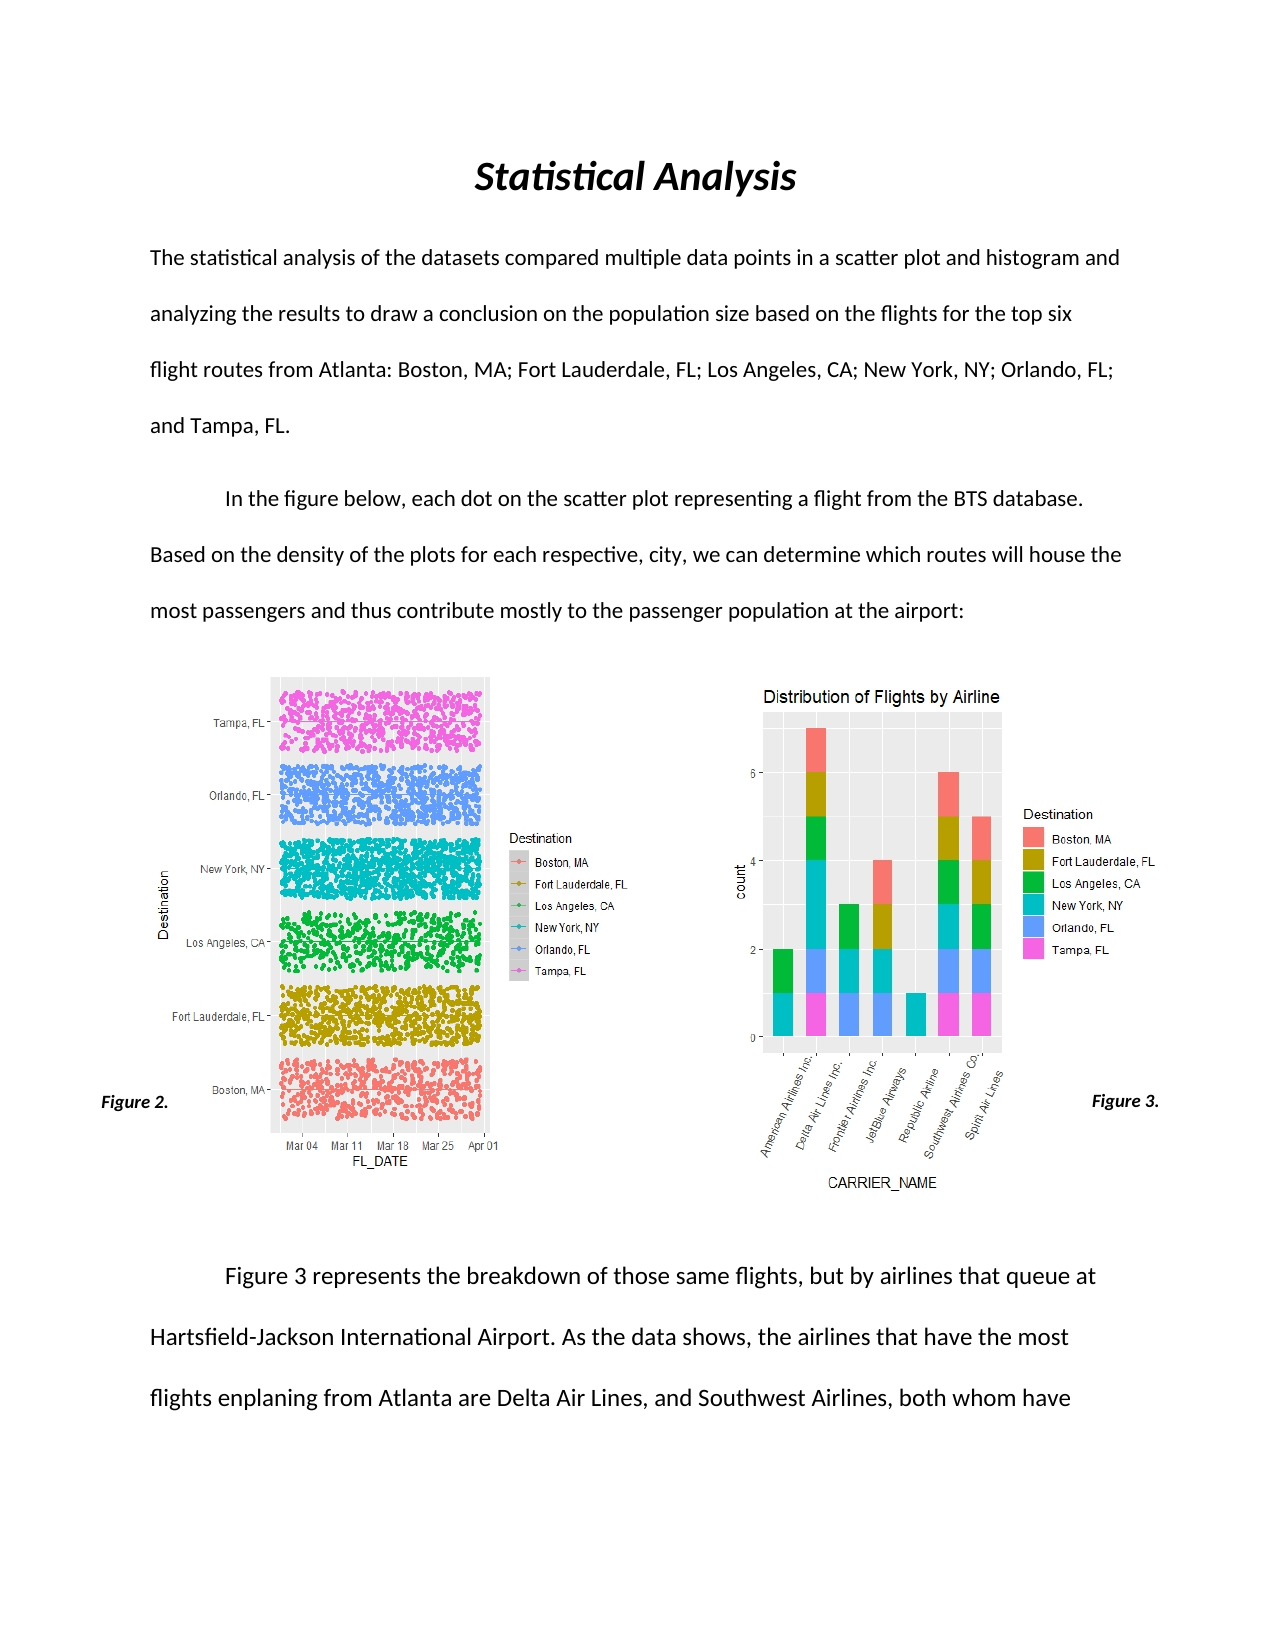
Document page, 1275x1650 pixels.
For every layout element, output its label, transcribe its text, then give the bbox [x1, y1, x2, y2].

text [150, 1260, 1125, 1413]
text In the figure below, each dot on the scatter plot representing a flight from the BTS database. Based on the density of the plots for each respective, city, we can determine which routes will house the most passengers and thus contribute mostly to the passenger population at the airport: [150, 484, 1125, 624]
text The statistical analysis of the datasets compared multiple data points in a scatter plot and histogram and analyzing the results to draw a conclusion on the population size based on the flights for the top six flight routes from Atlanta: Boston, MA; Fort Lauderdale, FL; Los Angeles, CA; New York, NY; Orlando, FL; and Tampa, FL. [150, 243, 1125, 439]
text Statistical Analysis [150, 150, 1125, 201]
picture [150, 670, 639, 1175]
picture [725, 681, 1169, 1197]
